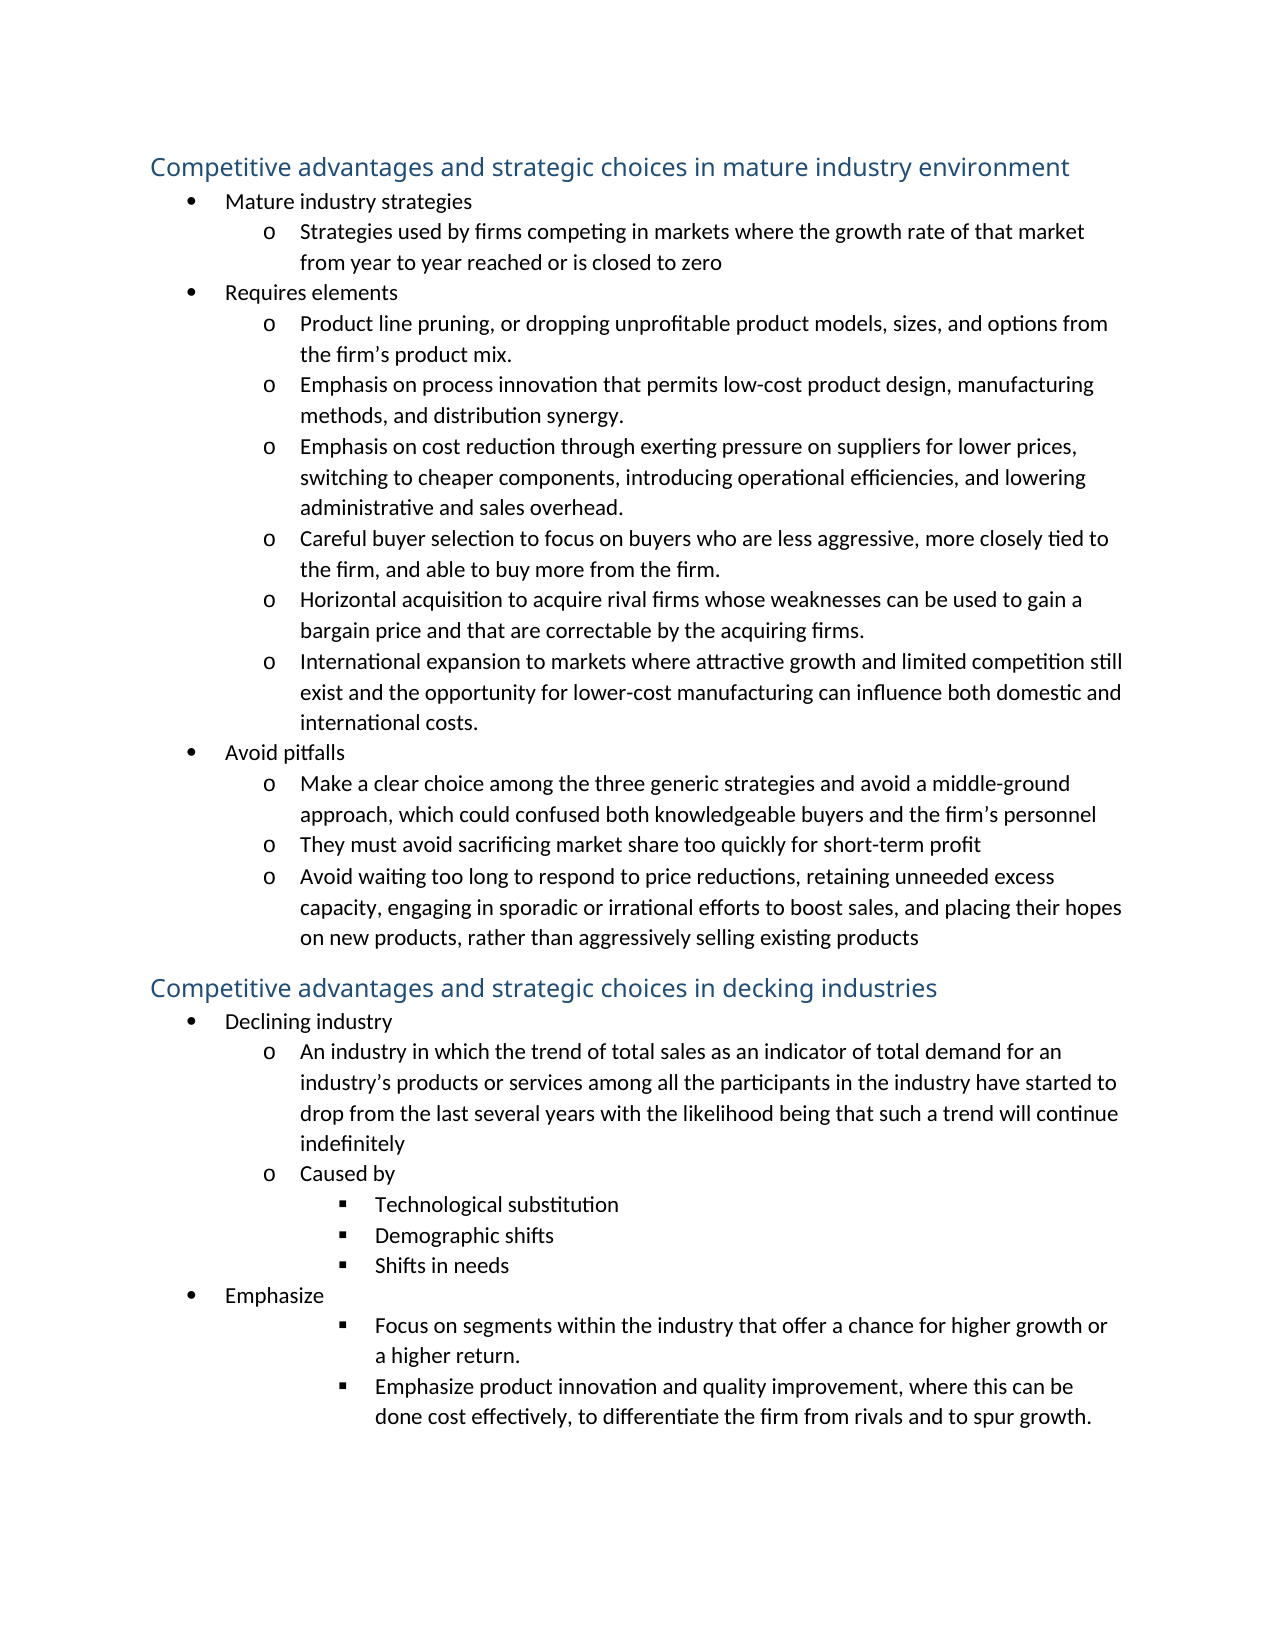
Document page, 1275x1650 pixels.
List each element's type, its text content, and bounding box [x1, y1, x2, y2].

list Demographic shifts [337, 1221, 1125, 1249]
list Caused by [262, 1159, 1125, 1188]
list They must avoid sacrificing market share too quickly for short-term profit [262, 830, 1125, 859]
list Avoid pitfalls [187, 738, 1125, 767]
list Strategies used by firms competing in markets where the growth rate of that market from year to year reached or is closed to zero [262, 217, 1125, 276]
list Requires elements [187, 278, 1125, 307]
list An industry in which the trend of total sales as an indicator of total demand for an industry’s products or services among all the participants in the industry have started to drop from the last several years with the likelihood being that such a trend will continue indefinitely [262, 1037, 1125, 1157]
subtitle Competitive advantages and strategic choices in decking industries [150, 970, 1125, 1004]
subtitle Competitive advantages and strategic choices in mature industry environment [150, 150, 1125, 184]
list Focus on segments within the industry that offer a chance for higher growth or a higher return. [337, 1311, 1125, 1370]
list Mature industry strategies [187, 187, 1125, 215]
list Horizontal acquisition to acquire rival firms whose weaknesses can be used to gain a bargain price and that are correctable by the acquiring firms. [262, 585, 1125, 644]
list Emphasis on process innovation that permits low-cost product design, manufacturing methods, and distribution synergy. [262, 370, 1125, 430]
list Product line pruning, or dropping unprofitable product models, sizes, and options from the firm’s product mix. [262, 309, 1125, 368]
list Emphasis on cost reduction through exerting pressure on suppliers for lower prices, switching to cheaper components, introducing operational efficiencies, and lowering administrative and sales overhead. [262, 432, 1125, 521]
list Careful buyer selection to focus on buyers who are less aggressive, more closely tied to the firm, and able to buy more from the firm. [262, 524, 1125, 583]
list Emphasize [187, 1281, 1125, 1309]
list Make a clear choice among the three generic strategies and avoid a middle-ground approach, which could confused both knowledgeable buyers and the firm’s personnel [262, 769, 1125, 828]
list Declining industry [187, 1007, 1125, 1035]
list Technological substitution [337, 1191, 1125, 1219]
list International expansion to markets where attractive growth and limited competition still exist and the opportunity for lower-cost manufacturing can influence both domestic and international costs. [262, 647, 1125, 736]
list Shifts in needs [337, 1251, 1125, 1279]
list Avoid waiting too long to respond to price reductions, retaining unneeded excess capacity, engaging in sporadic or irrational efforts to boost sales, and placing their hopes on new products, rather than aggressively selling existing products [262, 862, 1125, 951]
list Emphasize product innovation and quality improvement, where this can be done cost effectively, to differentiate the firm from rivals and to spur growth. [337, 1372, 1125, 1430]
